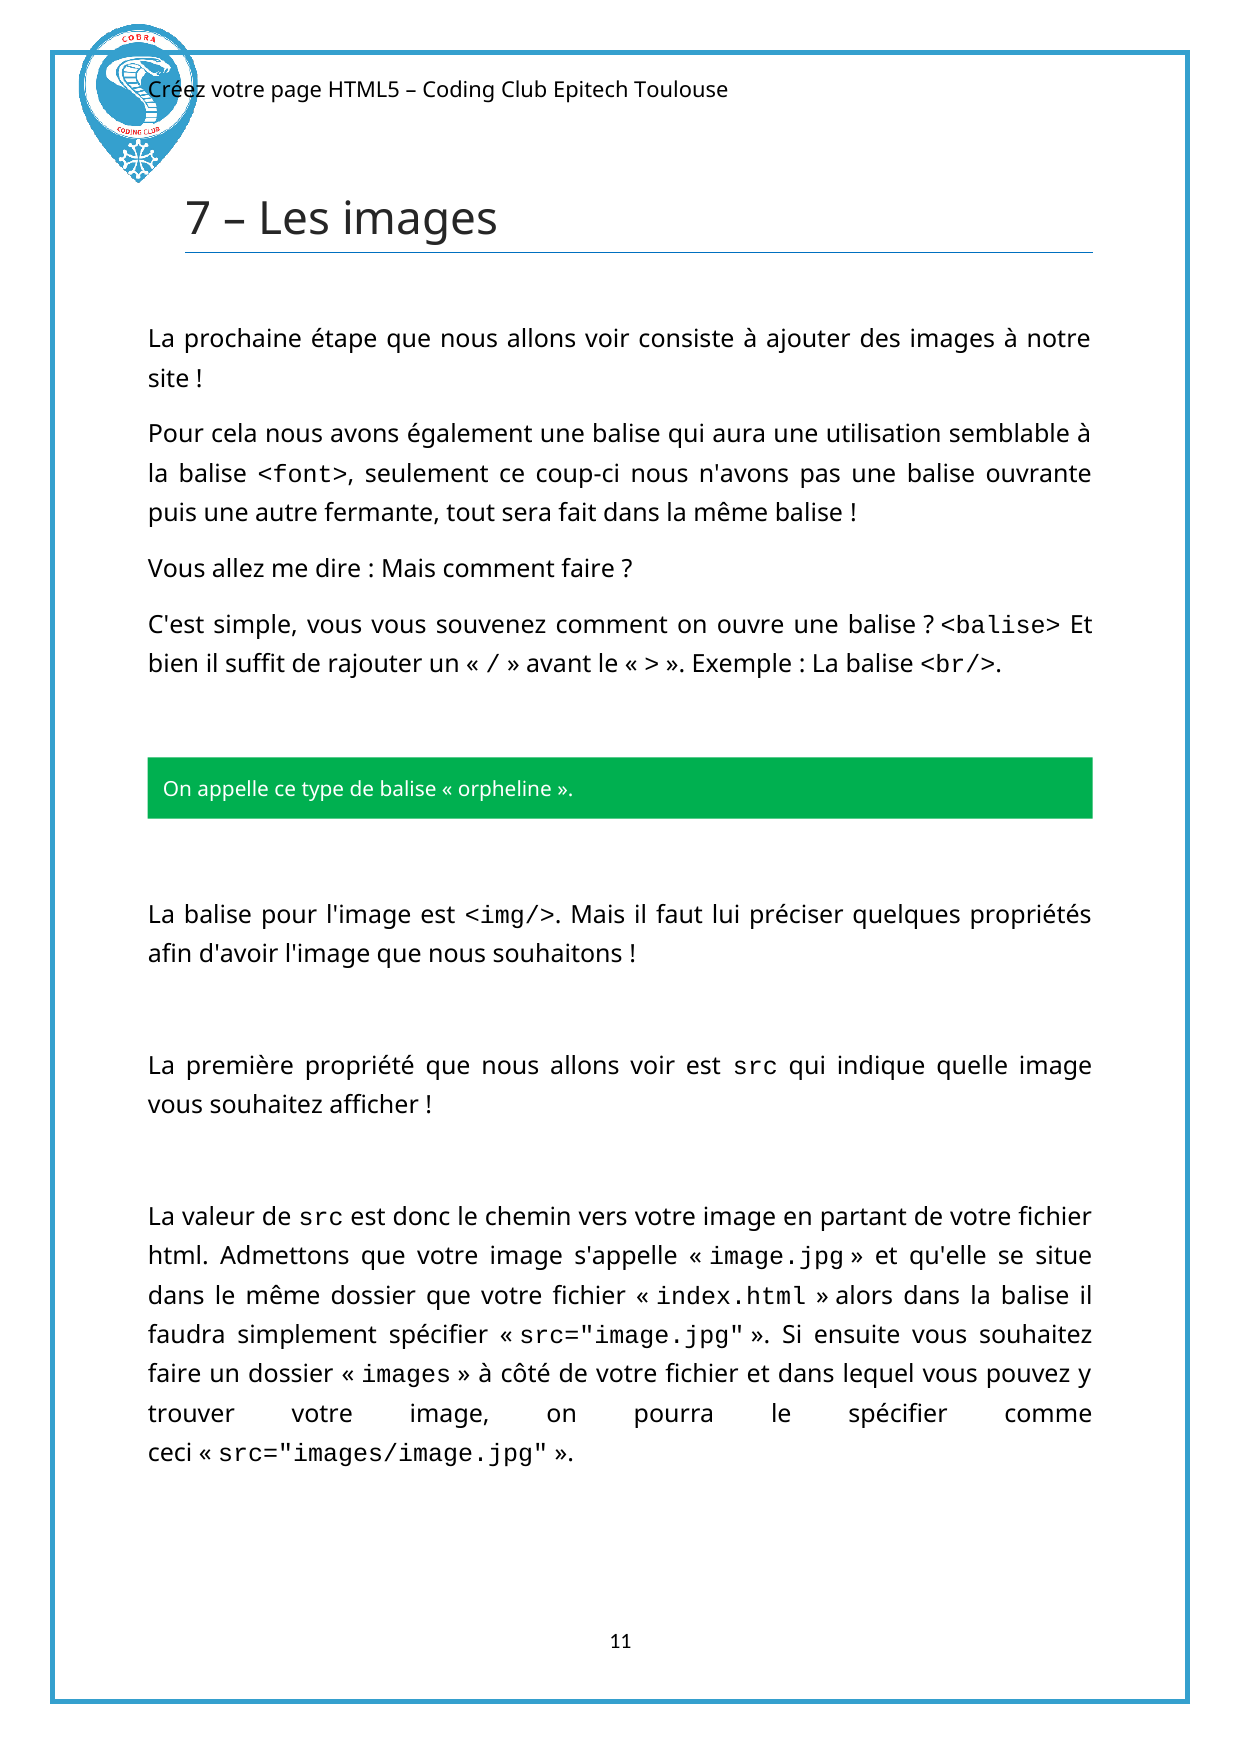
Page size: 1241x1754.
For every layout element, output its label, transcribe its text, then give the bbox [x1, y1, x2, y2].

subtitle 7 – Les images [185, 185, 1093, 252]
text La première propriété que nous allons voir est src qui indique quelle image vous souhaitez afficher ! [148, 1048, 1093, 1121]
text La prochaine étape que nous allons voir consiste à ajouter des images à notre site ! [148, 321, 1093, 394]
picture [78, 24, 198, 50]
picture [78, 55, 198, 183]
text La valeur de src est donc le chemin vers votre image en partant de votre fichier html. Admettons que votre image s'appelle « image.jpg » et qu'elle se situe dans le même dossier que votre fichier « index.html » alors dans la balise il faudra simplement spécifier « src="image.jpg" ». Si ensuite vous souhaitez faire un dossier « images » à côté de votre fichier et dans lequel vous pouvez y trouver votre image, on pourra le spécifier comme ceci « src="images/image.jpg" ». [148, 1199, 1093, 1469]
text Vous allez me dire : Mais comment faire ? [148, 550, 1093, 584]
text Pour cela nous avons également une balise qui aura une utilisation semblable à la balise <font>, seulement ce coup-ci nous n'avons pas une balise ouvrante puis une autre fermante, tout sera fait dans la même balise ! [148, 416, 1093, 529]
text C'est simple, vous vous souvenez comment on ouvre une balise ? <balise> Et bien il suffit de rajouter un « / » avant le « > ». Exemple : La balise <br/>. [148, 606, 1093, 680]
text La balise pour l'image est <img/>. Mais il faut lui préciser quelques propriétés afin d'avoir l'image que nous souhaitons ! [148, 897, 1093, 970]
